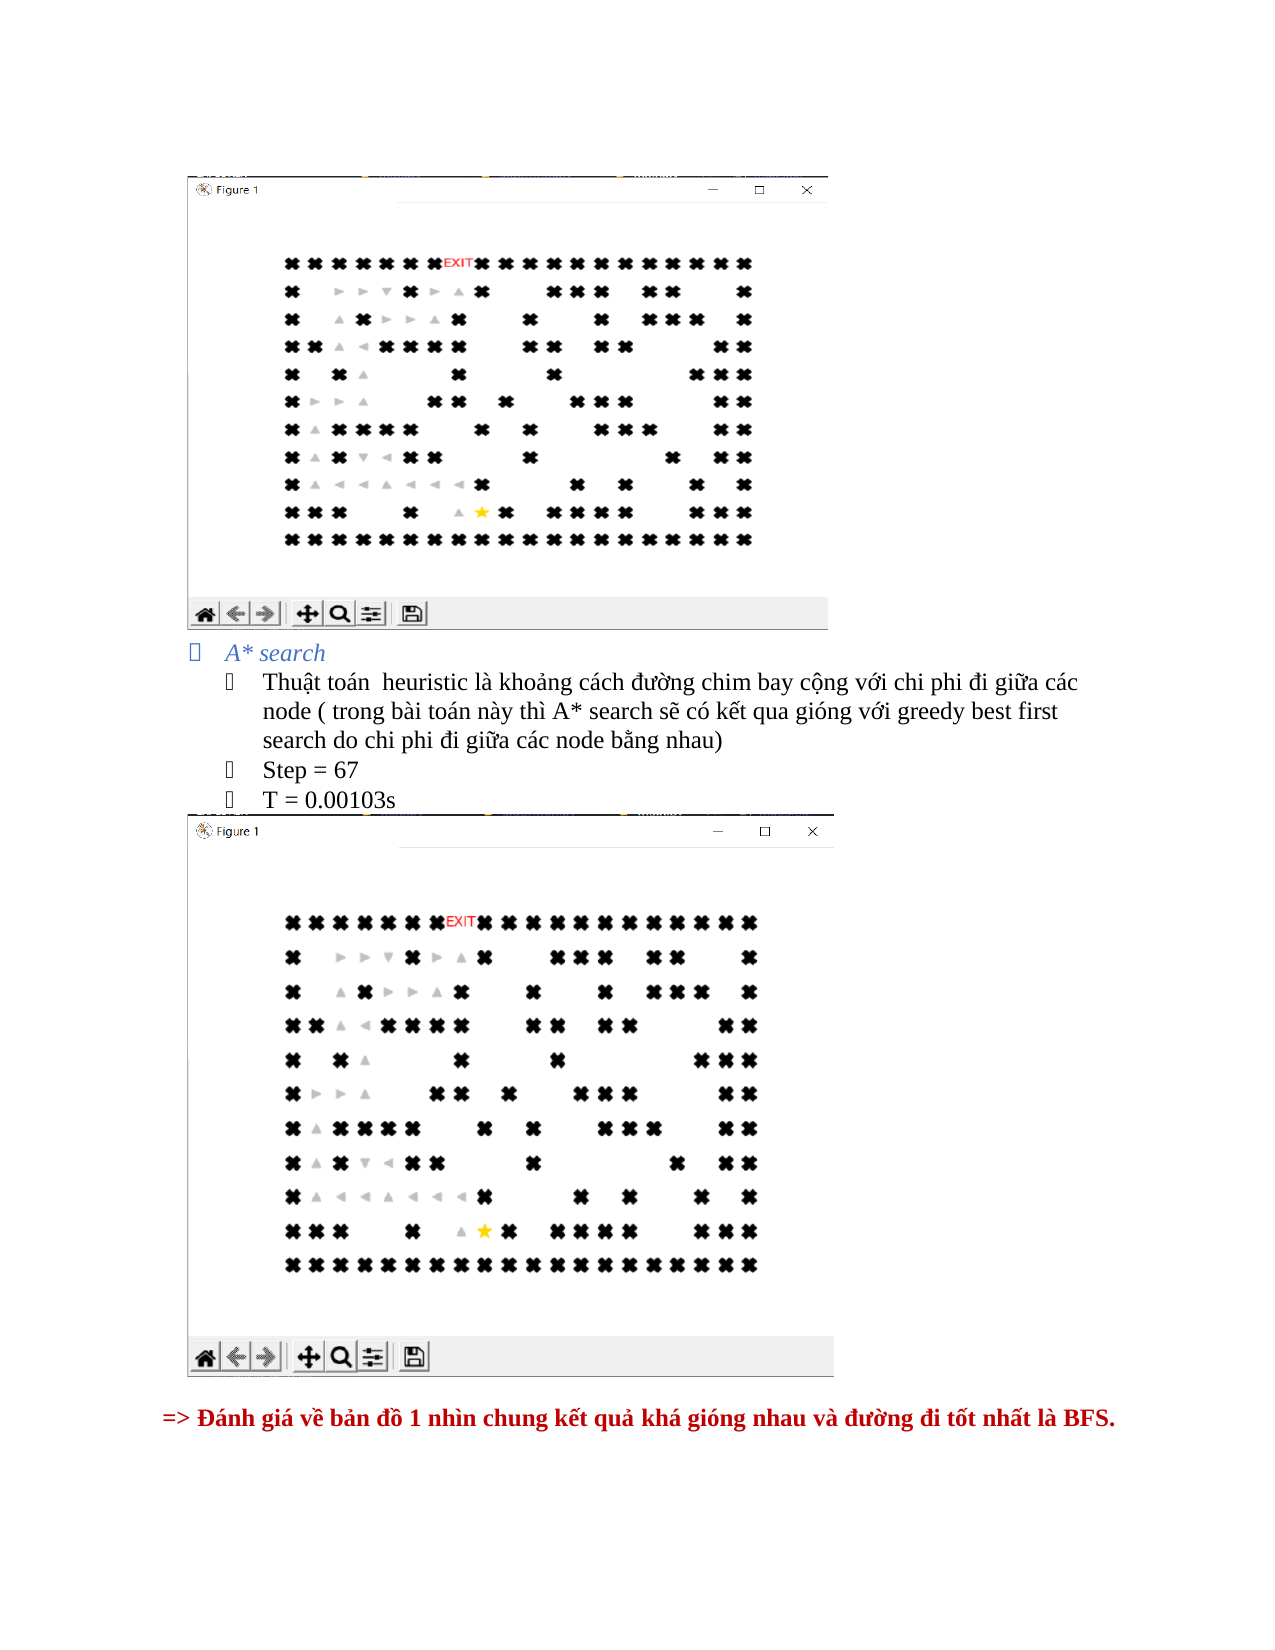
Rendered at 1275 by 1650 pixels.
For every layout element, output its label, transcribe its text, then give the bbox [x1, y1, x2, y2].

list Step = 67 [225, 754, 1139, 784]
picture [187, 176, 829, 630]
list Thuật toán heuristic là khoảng cách đường chim bay cộng với chi phi đi giữa các node ( trong bài toán này thì A* search sẽ có kết qua gióng với greedy best first search do chi phi đi giữa các node bằng nhau) [225, 667, 1078, 754]
picture [187, 814, 834, 1377]
list A* search [187, 639, 1139, 667]
list T = 0.00103s [225, 784, 1139, 815]
text => Đánh giá về bản đồ 1 nhìn chung kết quả khá gióng nhau và đường đi tốt nhất là BFS. [162, 1403, 1139, 1432]
